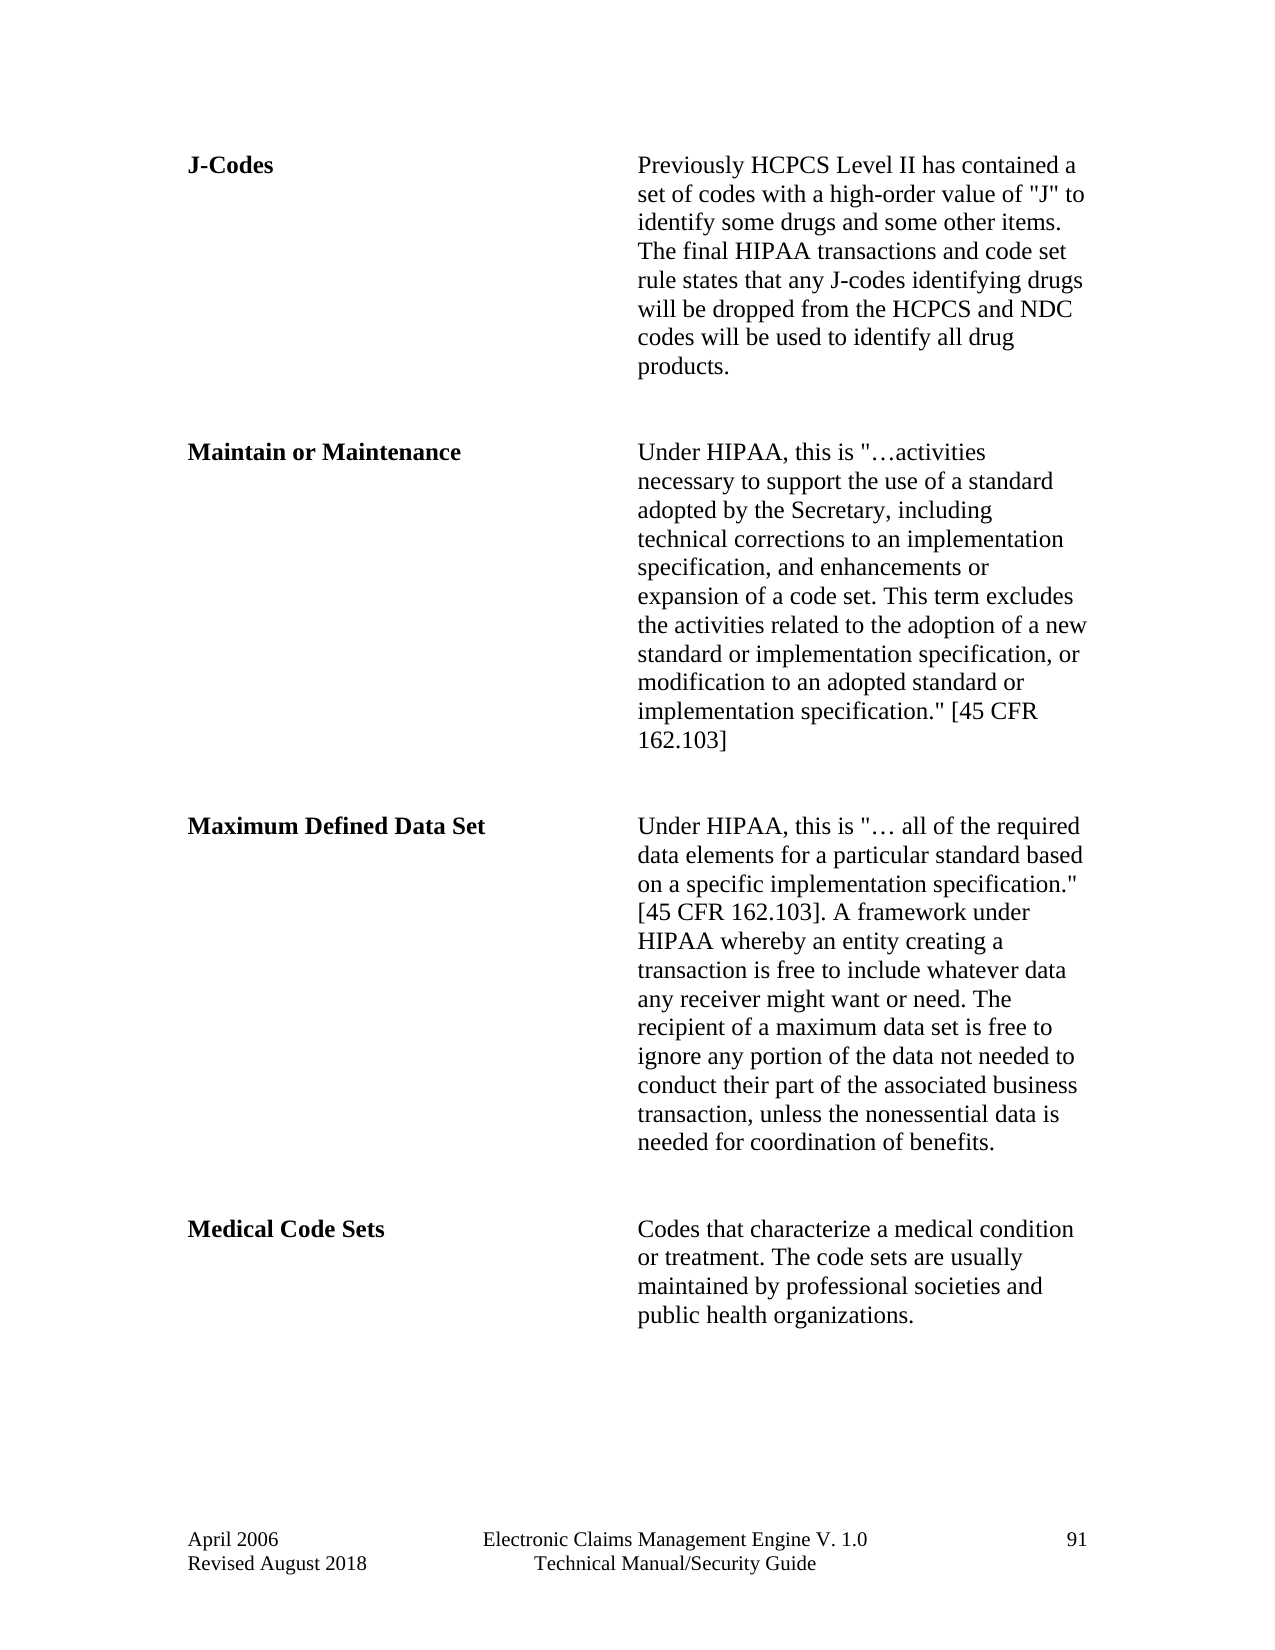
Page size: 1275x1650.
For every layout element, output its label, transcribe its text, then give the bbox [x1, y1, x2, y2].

text Medical Code Sets Codes that characterize a medical condition or treatment. The code sets are usually maintained by professional societies and public health organizations. [187, 1214, 1087, 1329]
text Maintain or Maintenance Under HIPAA, this is "…activities necessary to support the use of a standard adopted by the Secretary, including technical corrections to an implementation specification, and enhancements or expansion of a code set. This term excludes the activities related to the adoption of a new standard or implementation specification, or modification to an adopted standard or implementation specification." [45 CFR 162.103] [187, 437, 1087, 754]
text Maximum Defined Data Set Under HIPAA, this is "… all of the required data elements for a particular standard based on a specific implementation specification." [45 CFR 162.103]. A framework under HIPAA whereby an entity creating a transaction is free to include whatever data any receiver might want or need. The recipient of a maximum data set is free to ignore any portion of the data not needed to conduct their part of the associated business transaction, unless the nonessential data is needed for coordination of benefits. [187, 811, 1087, 1156]
text J-Codes Previously HCPCS Level II has contained a set of codes with a high-order value of "J" to identify some drugs and some other items. The final HIPAA transactions and code set rule states that any J-codes identifying drugs will be dropped from the HCPCS and NDC codes will be used to identify all drug products. [187, 150, 1087, 380]
